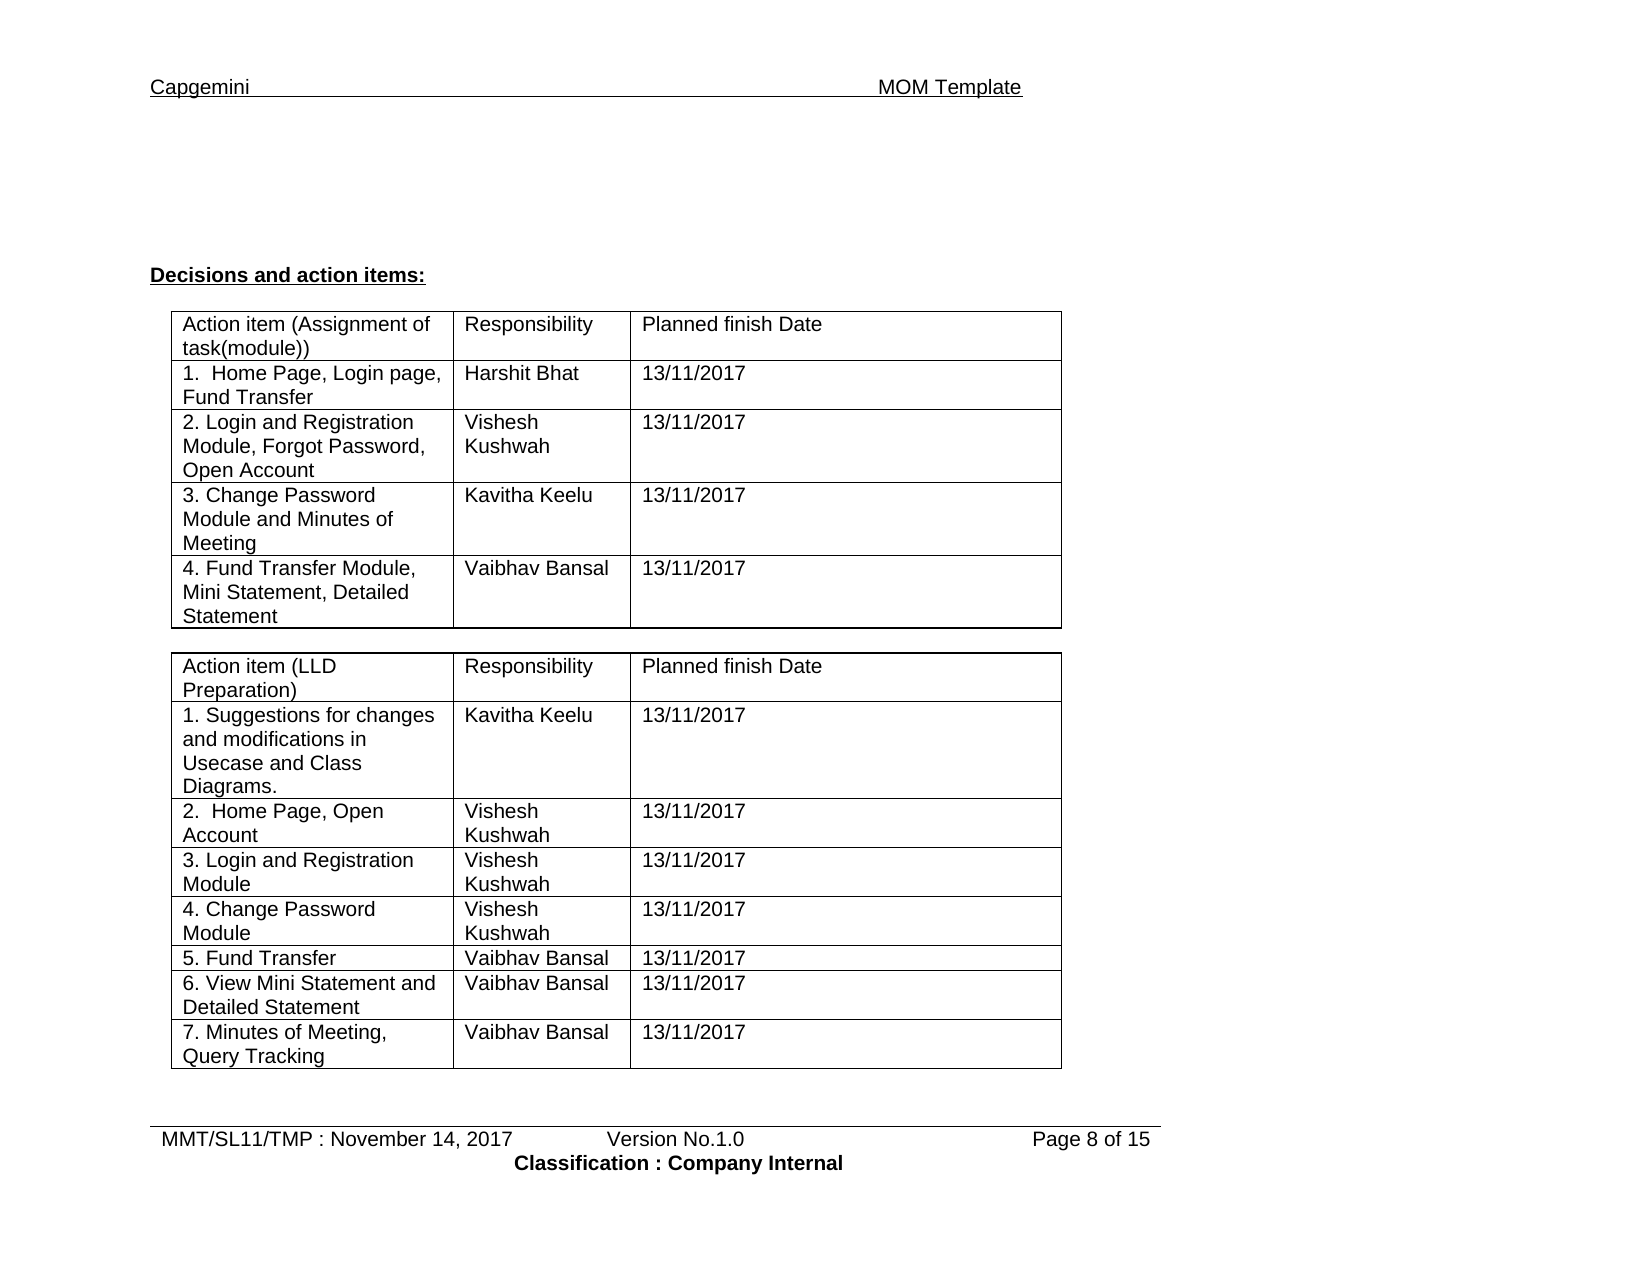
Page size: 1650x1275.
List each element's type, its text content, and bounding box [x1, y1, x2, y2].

table_cell 13/11/2017 [631, 483, 1061, 554]
table_cell Vaibhav Bansal [454, 1020, 630, 1068]
table_cell 1. Home Page, Login page, Fund Transfer [172, 361, 453, 409]
table_header Action item (Assignment of task(module)) [172, 312, 453, 360]
table_cell 13/11/2017 [631, 799, 1061, 847]
table_cell Vaibhav Bansal [454, 946, 630, 970]
table_cell Harshit Bhat [454, 361, 630, 409]
table_cell Vishesh Kushwah [454, 410, 630, 482]
table_cell 5. Fund Transfer [172, 946, 453, 970]
table_cell Vaibhav Bansal [454, 556, 630, 627]
table_cell 7. Minutes of Meeting, Query Tracking [172, 1020, 453, 1068]
table_cell 13/11/2017 [631, 556, 1061, 627]
table_cell 6. View Mini Statement and Detailed Statement [172, 971, 453, 1019]
table_cell 13/11/2017 [631, 361, 1061, 409]
table_cell 4. Fund Transfer Module, Mini Statement, Detailed Statement [172, 556, 453, 627]
table_header Planned finish Date [631, 654, 1061, 701]
table_cell 13/11/2017 [631, 1020, 1061, 1068]
table_cell Vishesh Kushwah [454, 848, 630, 896]
table_header Action item (LLD Preparation) [172, 654, 453, 701]
table_cell 3. Change Password Module and Minutes of Meeting [172, 483, 453, 554]
table_cell Vishesh Kushwah [454, 799, 630, 847]
table_cell 13/11/2017 [631, 848, 1061, 896]
table_cell Vishesh Kushwah [454, 897, 630, 945]
table_cell Vaibhav Bansal [454, 971, 630, 1019]
table_cell Kavitha Keelu [454, 702, 630, 798]
table_cell 13/11/2017 [631, 946, 1061, 970]
table_cell 13/11/2017 [631, 410, 1061, 482]
text Decisions and action items: [150, 263, 1500, 287]
table_header Responsibility [454, 312, 630, 360]
table_cell 4. Change Password Module [172, 897, 453, 945]
table_cell 1. Suggestions for changes and modifications in Usecase and Class Diagrams. [172, 702, 453, 798]
table_cell 13/11/2017 [631, 971, 1061, 1019]
table_cell 13/11/2017 [631, 702, 1061, 798]
table_cell 2. Home Page, Open Account [172, 799, 453, 847]
table_cell 3. Login and Registration Module [172, 848, 453, 896]
table_header Responsibility [454, 654, 630, 701]
table_cell 2. Login and Registration Module, Forgot Password, Open Account [172, 410, 453, 482]
table_cell Kavitha Keelu [454, 483, 630, 554]
table_header Planned finish Date [631, 312, 1061, 360]
table_cell 13/11/2017 [631, 897, 1061, 945]
